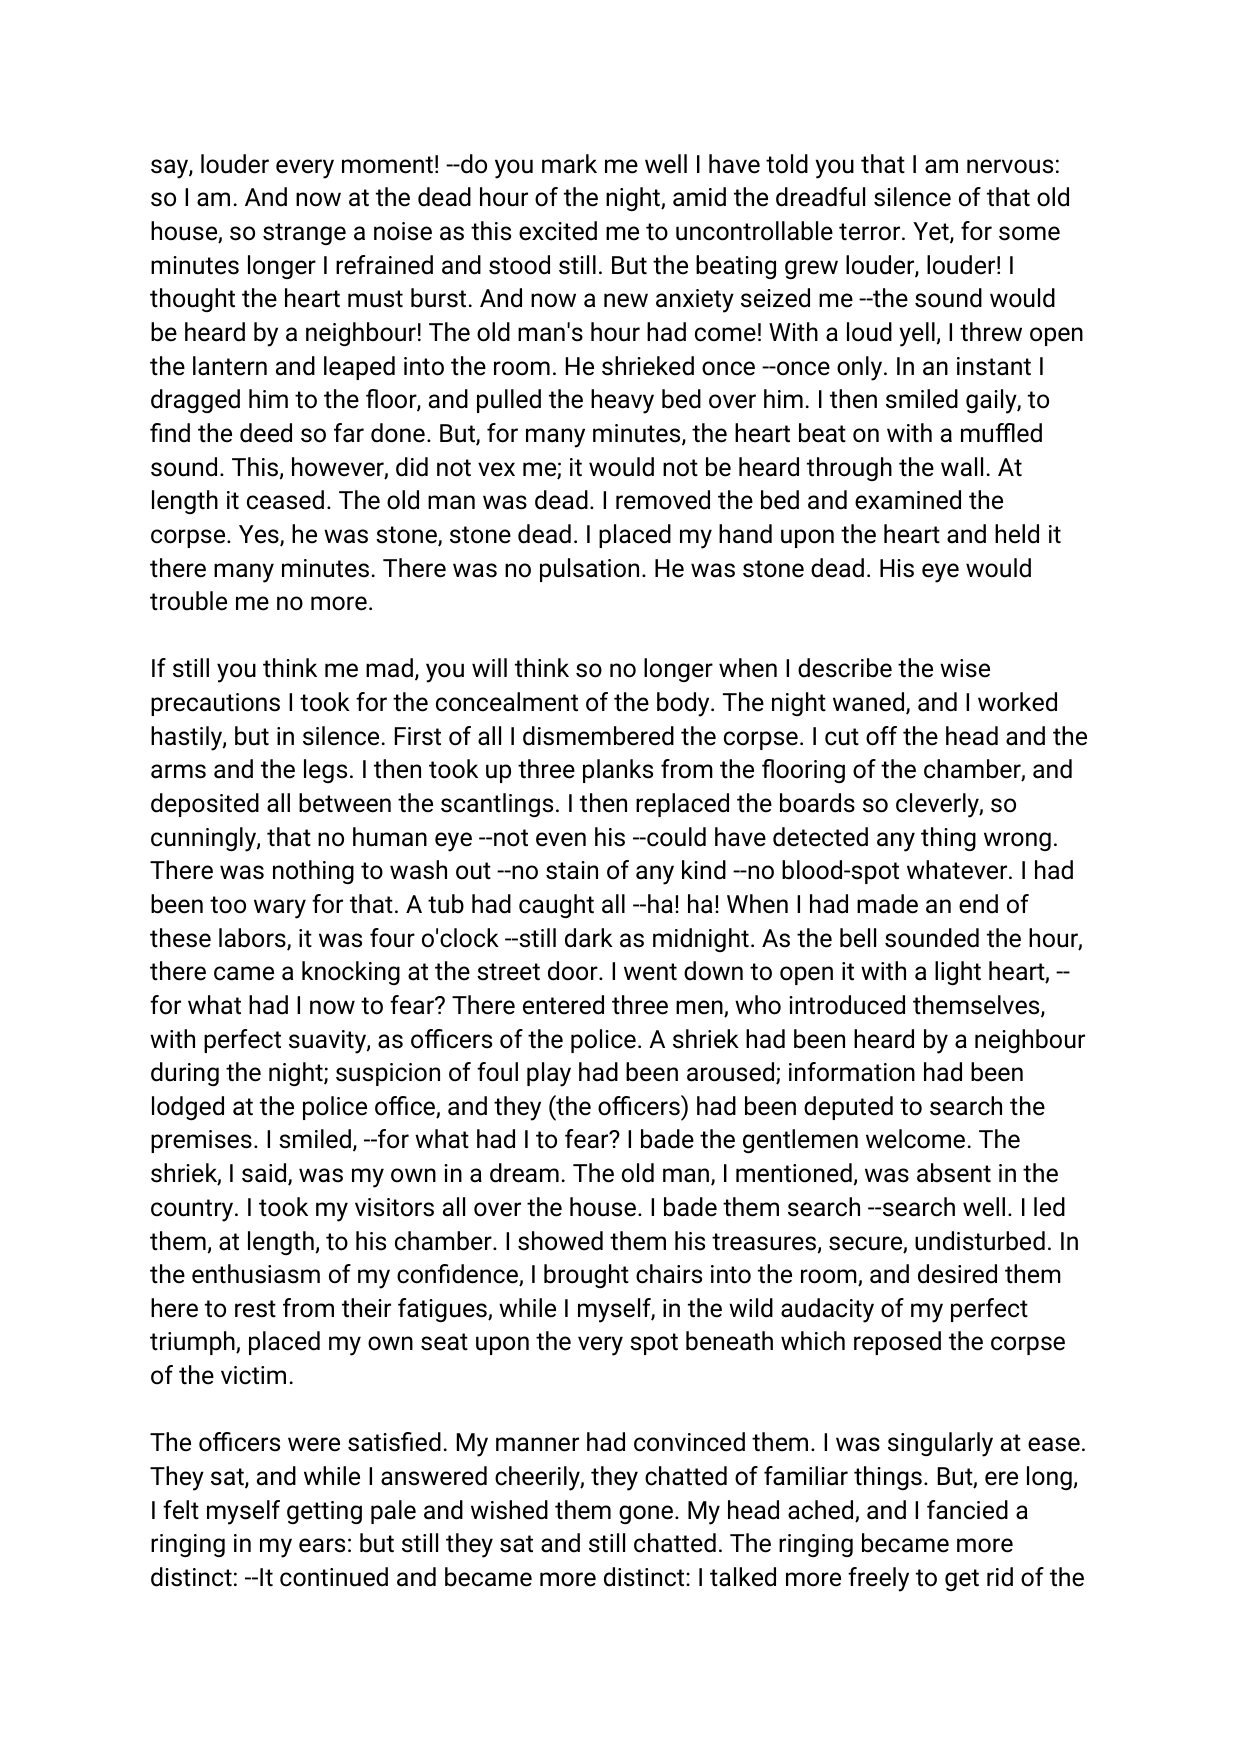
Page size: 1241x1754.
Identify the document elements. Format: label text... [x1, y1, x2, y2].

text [150, 1428, 1090, 1592]
text If still you think me mad, you will think so no longer when I describe the wise precautions I took for the concealment of the body. The night waned, and I worked hastily, but in silence. First of all I dismembered the corpse. I cut off the head and the arms and the legs. I then took up three planks from the flooring of the chamber, and deposited all between the scantlings. I then replaced the boards so cleverly, so cunningly, that no human eye --not even his --could have detected any thing wrong. There was nothing to wash out --no stain of any kind --no blood-spot whatever. I had been too wary for that. A tub had caught all --ha! ha! When I had made an end of these labors, it was four o'clock --still dark as midnight. As the bell sounded the hour, there came a knocking at the street door. I went down to open it with a light heart, --for what had I now to fear? There entered three men, who introduced themselves, with perfect suavity, as officers of the police. A shriek had been heard by a neighbour during the night; suspicion of foul play had been aroused; information had been lodged at the police office, and they (the officers) had been deputed to search the premises. I smiled, --for what had I to fear? I bade the gentlemen welcome. The shriek, I said, was my own in a dream. The old man, I mentioned, was absent in the country. I took my visitors all over the house. I bade them search --search well. I led them, at length, to his chamber. I showed them his treasures, secure, undisturbed. In the enthusiasm of my confidence, I brought chairs into the room, and desired them here to rest from their fatigues, while I myself, in the wild audacity of my perfect triumph, placed my own seat upon the very spot beneath which reposed the corpse of the victim. [150, 655, 1090, 1391]
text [150, 150, 1090, 617]
